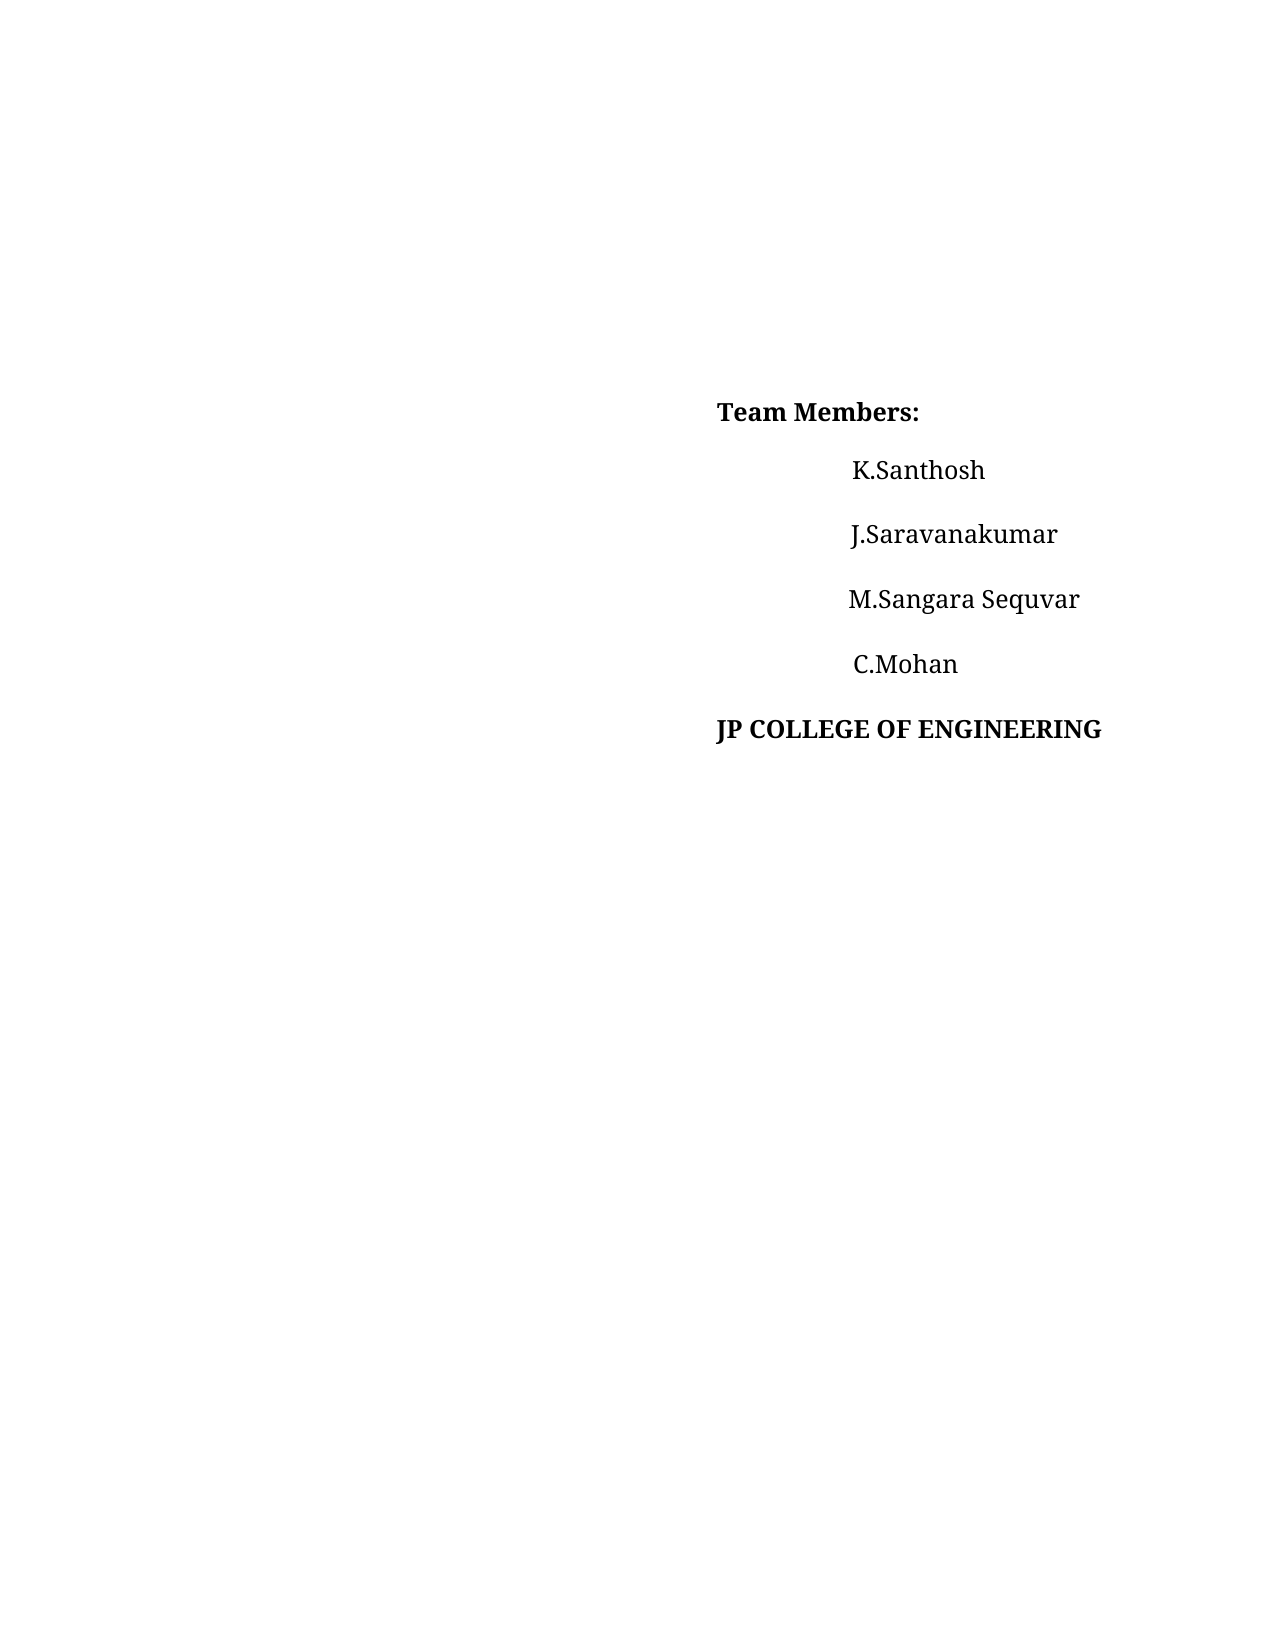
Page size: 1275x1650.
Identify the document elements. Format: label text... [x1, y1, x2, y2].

text M.Sangara Sequvar [150, 582, 1144, 616]
text J.Saravanakumar [150, 517, 1144, 551]
text Team Members: [150, 395, 1142, 429]
text C.Mohan [150, 647, 1144, 681]
text JP COLLEGE OF ENGINEERING [152, 711, 1142, 745]
text K.Santhosh [150, 452, 1144, 487]
